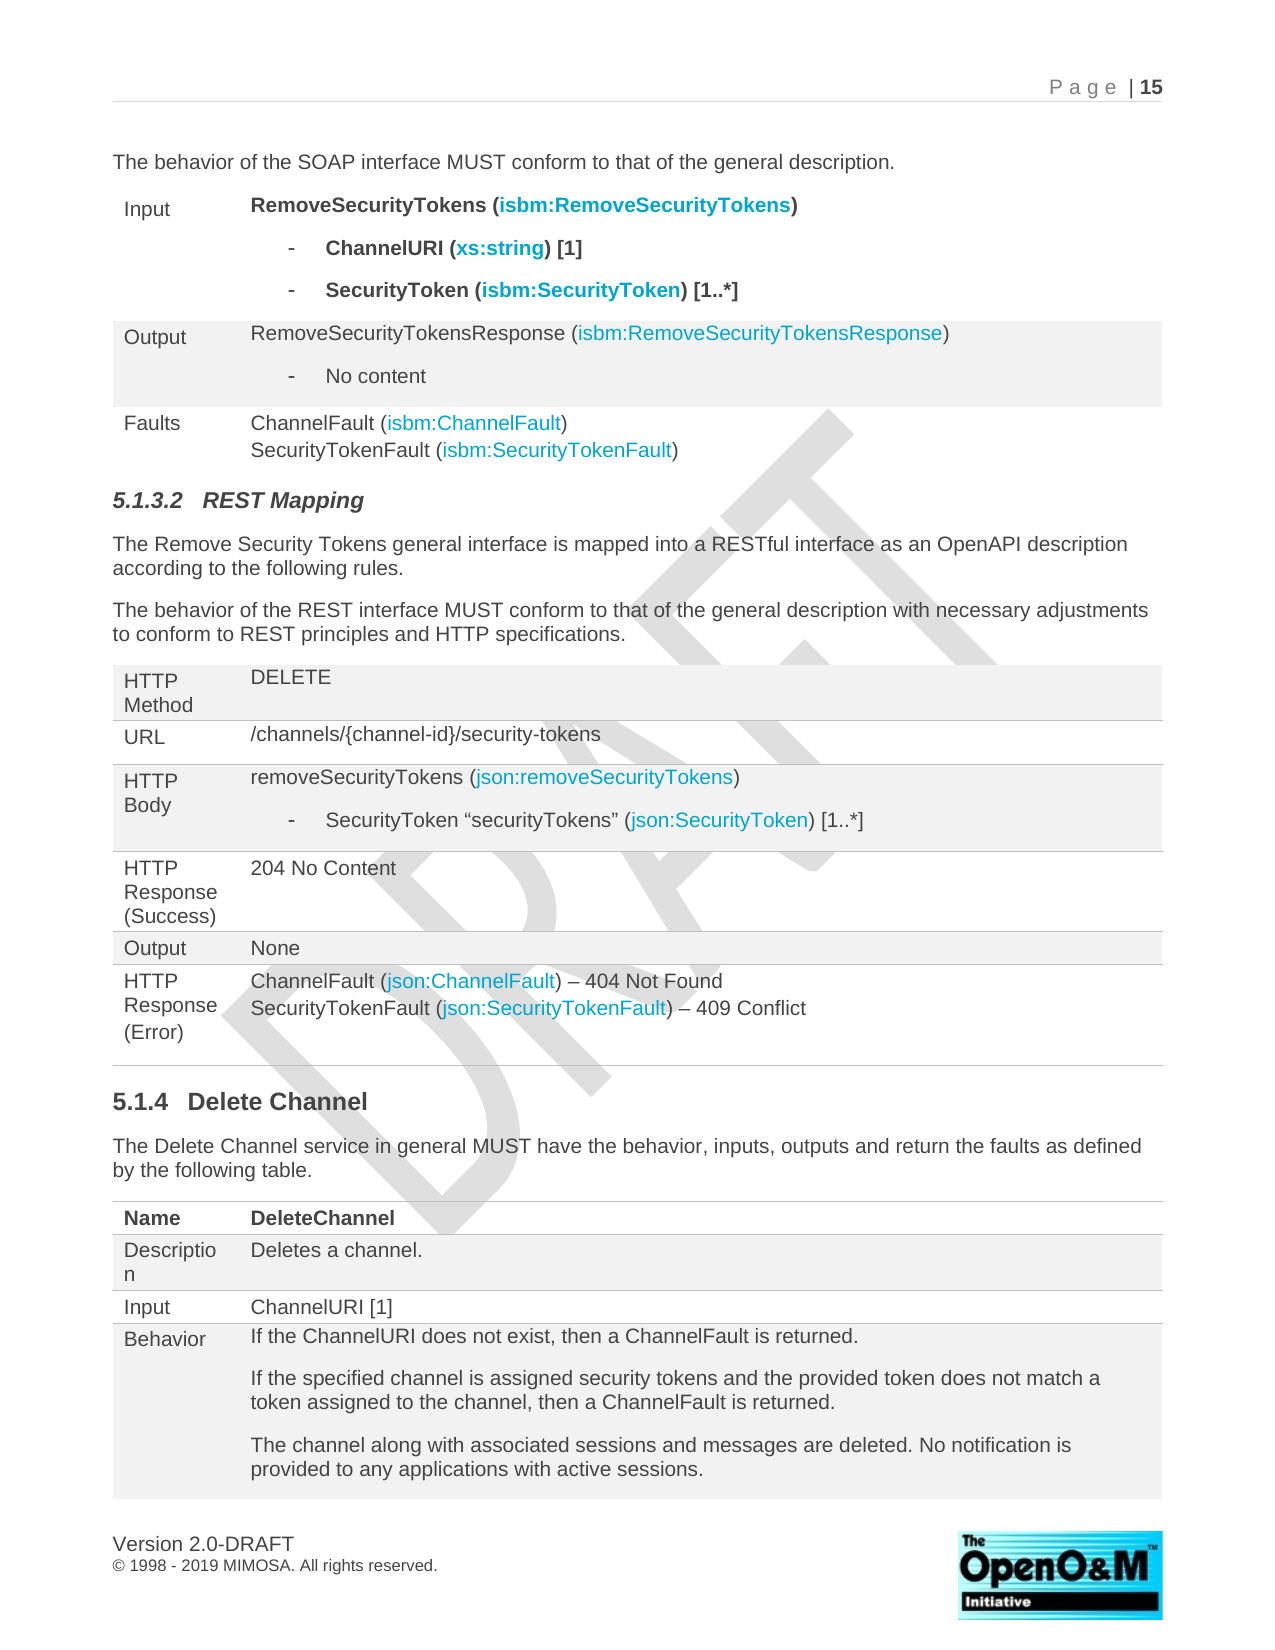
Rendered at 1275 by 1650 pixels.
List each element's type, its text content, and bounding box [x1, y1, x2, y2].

picture [957, 1531, 1156, 1620]
text The behavior of the REST interface MUST conform to that of the general description with necessary adjustments to conform to REST principles and HTTP specifications. [112, 598, 1162, 646]
table_header RemoveSecurityTokens (isbm:RemoveSecurityTokens) ChannelURI (xs:string) [1] SecurityToken (isbm:SecurityToken) [1..*] [239, 193, 1162, 321]
table_header Input [113, 193, 239, 321]
table_cell HTTP Response (Error) [113, 965, 239, 1065]
table_cell ChannelFault (isbm:ChannelFault) SecurityTokenFault (isbm:SecurityTokenFault) [239, 407, 1162, 466]
table_header Name [113, 1202, 239, 1233]
table_cell Output [113, 932, 239, 964]
table_cell ChannelFault (json:ChannelFault) – 404 Not Found SecurityTokenFault (json:SecurityTokenFault) – 409 Conflict [239, 965, 1162, 1065]
table_cell Behavior [113, 1324, 239, 1499]
table_header DeleteChannel [239, 1202, 1162, 1233]
table_cell If the ChannelURI does not exist, then a ChannelFault is returned. If the specified channel is assigned security tokens and the provided token does not match a token assigned to the channel, then a ChannelFault is returned. The channel along with associated sessions and messages are deleted. No notification is provided to any applications with active sessions. [239, 1324, 1162, 1499]
picture [1147, 1537, 1156, 1544]
table_cell Output [113, 321, 239, 407]
table_cell Input [113, 1291, 239, 1322]
table_cell Description [113, 1235, 239, 1290]
table_header DELETE [239, 665, 1162, 720]
table_cell ChannelURI [1] [239, 1291, 1162, 1322]
table_cell Deletes a channel. [239, 1235, 1162, 1290]
table_cell HTTP Response (Success) [113, 852, 239, 931]
text The Delete Channel service in general MUST have the behavior, inputs, outputs and return the faults as defined by the following table. [112, 1134, 1162, 1182]
table_cell None [239, 932, 1162, 964]
subtitle REST Mapping [112, 487, 1162, 513]
text The behavior of the SOAP interface MUST conform to that of the general description. [112, 150, 1162, 174]
table_cell /channels/{channel-id}/security-tokens [239, 721, 1162, 764]
subtitle Delete Channel [112, 1087, 1162, 1116]
text The Remove Security Tokens general interface is mapped into a RESTful interface as an OpenAPI description according to the following rules. [112, 532, 1162, 579]
table_cell RemoveSecurityTokensResponse (isbm:RemoveSecurityTokensResponse) No content [239, 321, 1162, 407]
table_header HTTP Method [113, 665, 239, 720]
table_cell 204 No Content [239, 852, 1162, 931]
table_cell HTTP Body [113, 765, 239, 851]
table_cell removeSecurityTokens (json:removeSecurityTokens) SecurityToken “securityTokens” (json:SecurityToken) [1..*] [239, 765, 1162, 851]
table_cell Faults [113, 407, 239, 466]
table_cell URL [113, 721, 239, 764]
